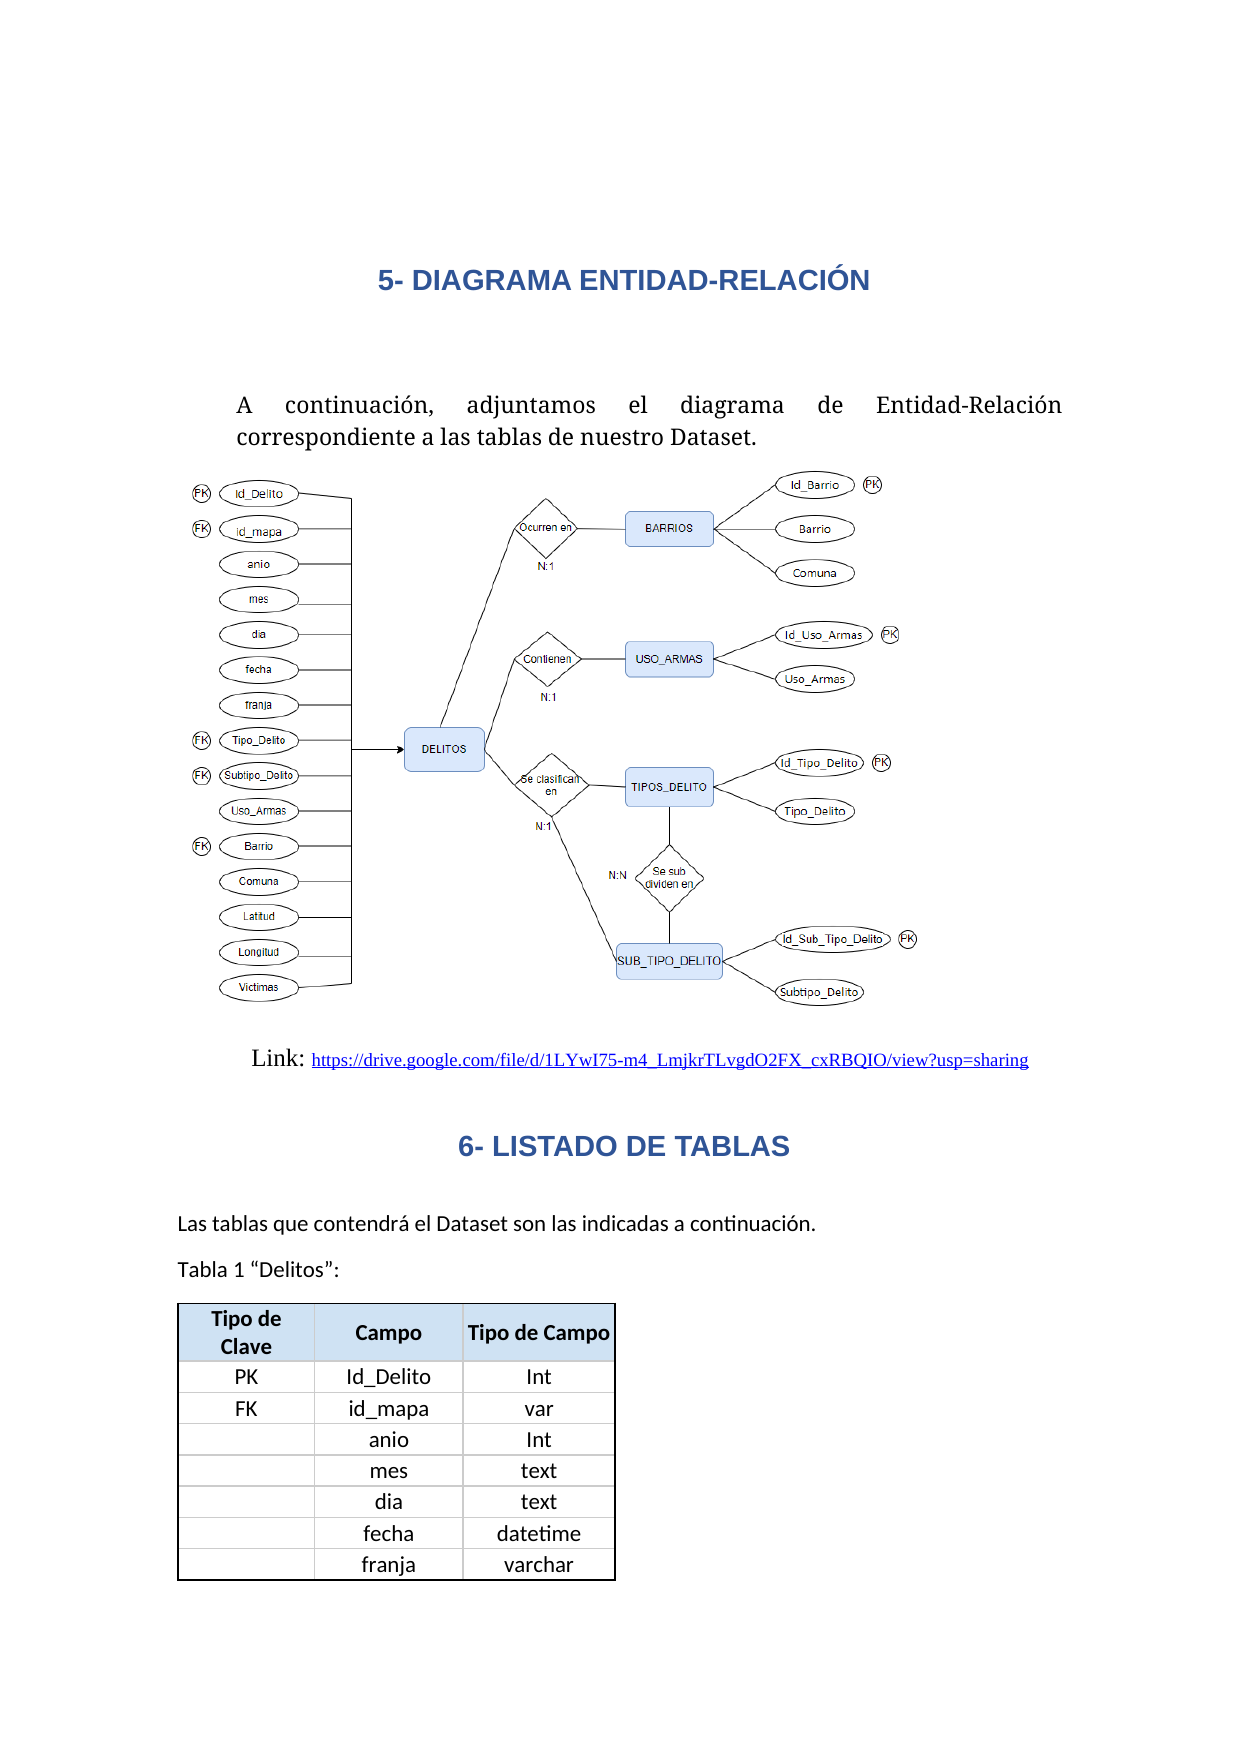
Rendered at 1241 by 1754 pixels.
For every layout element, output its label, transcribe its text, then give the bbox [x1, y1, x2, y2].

text Las tablas que contendrá el Dataset son las indicadas a continuación. [177, 1209, 1063, 1237]
picture [177, 462, 1063, 1024]
table_cell [179, 1487, 314, 1516]
table_header Tipo de Clave [179, 1304, 314, 1360]
table_cell anio [315, 1424, 462, 1454]
table_cell [179, 1456, 314, 1485]
subtitle 5- DIAGRAMA ENTIDAD-RELACIÓN [177, 263, 1063, 297]
text Tabla 1 “Delitos”: [177, 1256, 1063, 1284]
table_cell Int [464, 1362, 614, 1391]
table_cell [179, 1518, 314, 1548]
table_cell [179, 1424, 314, 1454]
table_cell dia [315, 1487, 462, 1516]
table_cell fecha [315, 1518, 462, 1548]
table_cell mes [315, 1456, 462, 1485]
table_cell PK [179, 1362, 314, 1391]
table_cell FK [179, 1393, 314, 1423]
table_header Tipo de Campo [464, 1304, 614, 1360]
table_cell text [464, 1456, 614, 1485]
table_cell [179, 1549, 314, 1579]
table_cell text [464, 1487, 614, 1516]
table_cell id_mapa [315, 1393, 462, 1423]
table_cell franja [315, 1549, 462, 1579]
text Link: https://drive.google.com/file/d/1LYwI75-m4_LmjkrTLvgdO2FX_cxRBQIO/view?usp=sharing [177, 1043, 1063, 1071]
table_cell var [464, 1393, 614, 1423]
text A continuación, adjuntamos el diagrama de Entidad-Relación correspondiente a las tablas de nuestro Dataset. [236, 389, 1063, 452]
table_cell varchar [464, 1549, 614, 1579]
subtitle 6- LISTADO DE TABLAS [177, 1129, 1063, 1163]
table_cell Id_Delito [315, 1362, 462, 1391]
table_cell Int [464, 1424, 614, 1454]
table_header Campo [315, 1304, 462, 1360]
table_cell datetime [464, 1518, 614, 1548]
